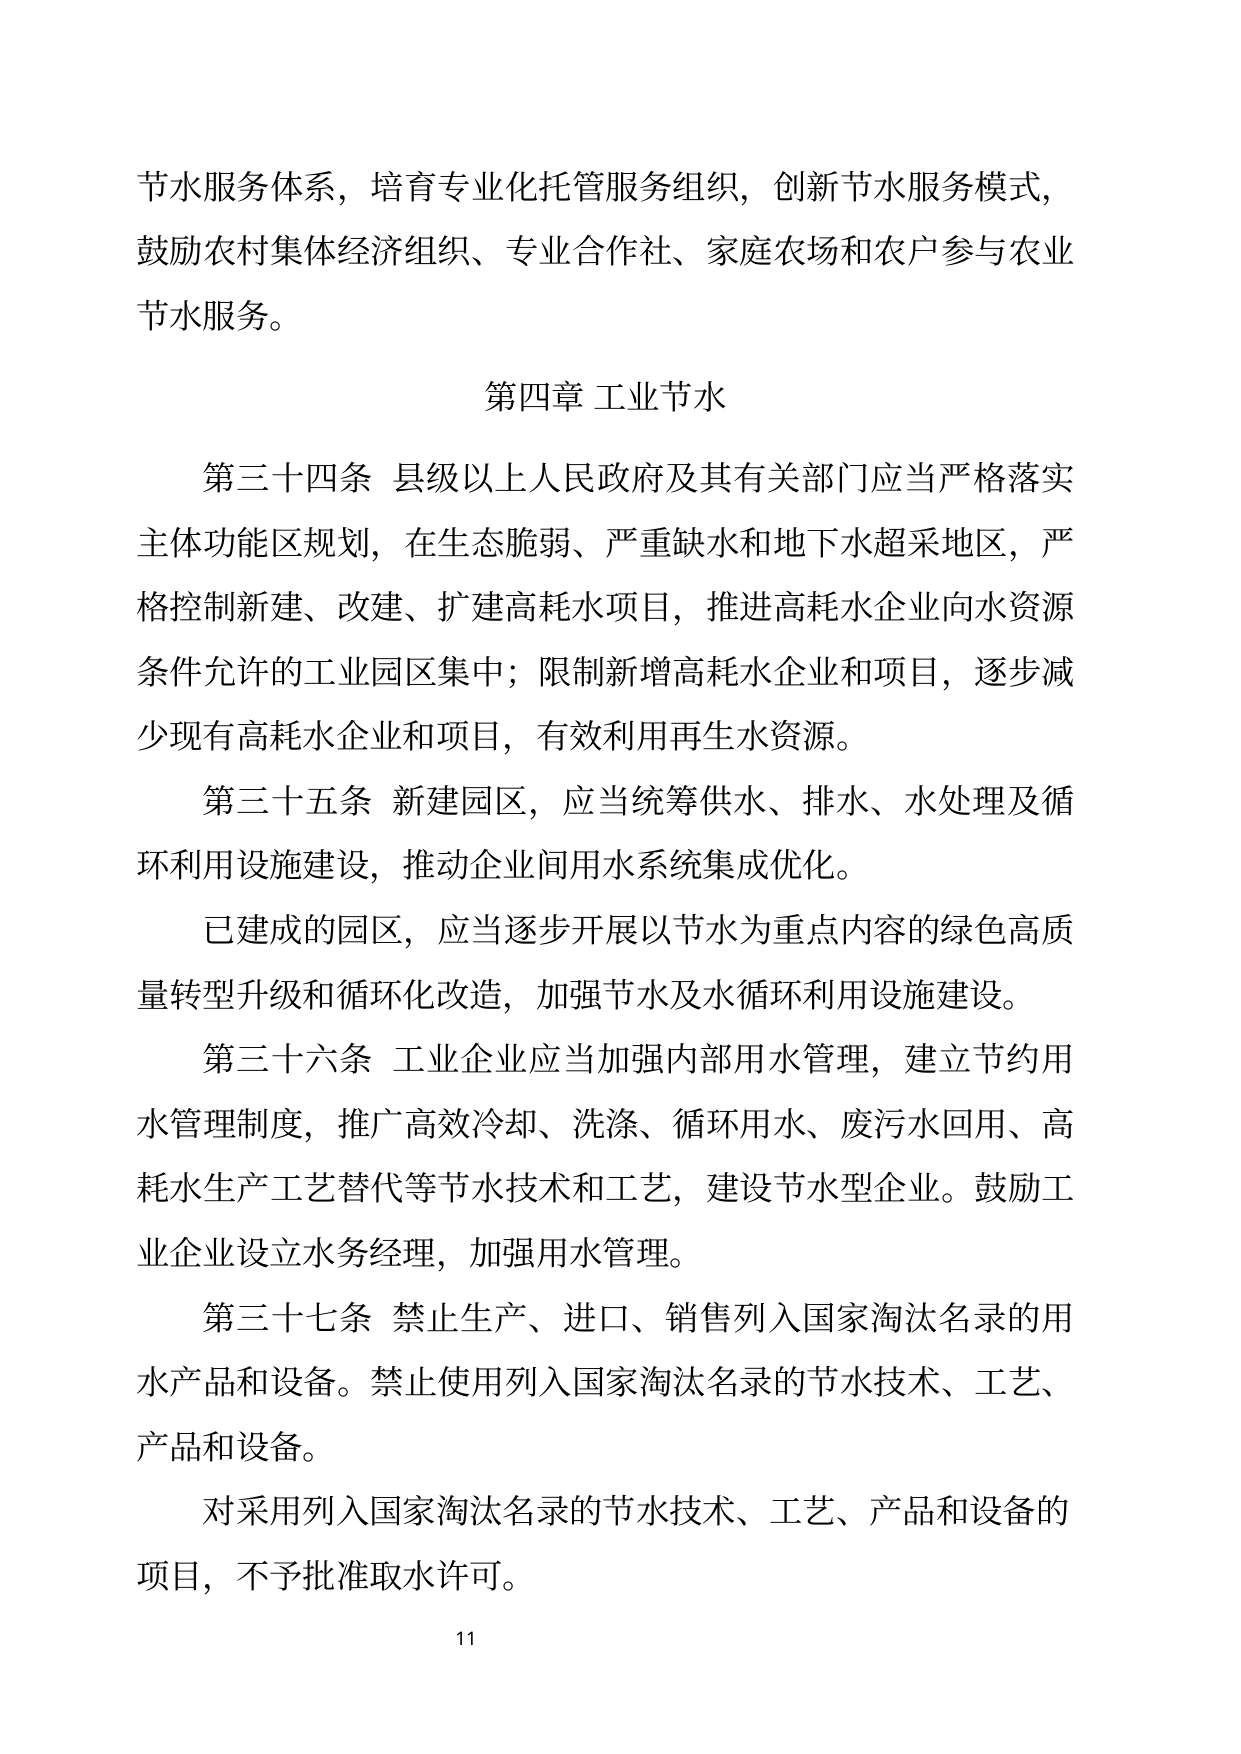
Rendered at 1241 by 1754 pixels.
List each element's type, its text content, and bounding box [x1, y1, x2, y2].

text 第三十七条 禁止生产、进口、销售列入国家淘汰名录的用水产品和设备。禁止使用列入国家淘汰名录的节水技术、工艺、产品和设备。 [136, 1278, 1075, 1472]
text 对采用列入国家淘汰名录的节水技术、工艺、产品和设备的项目，不予批准取水许可。 [136, 1472, 1075, 1601]
text 已建成的园区，应当逐步开展以节水为重点内容的绿色高质量转型升级和循环化改造，加强节水及水循环利用设施建设。 [136, 891, 1075, 1020]
text 第三十四条 县级以上人民政府及其有关部门应当严格落实主体功能区规划，在生态脆弱、严重缺水和地下水超采地区，严格控制新建、改建、扩建高耗水项目，推进高耗水企业向水资源条件允许的工业园区集中；限制新增高耗水企业和项目，逐步减少现有高耗水企业和项目，有效利用再生水资源。 [136, 439, 1075, 762]
text 第三十五条 新建园区，应当统筹供水、排水、水处理及循环利用设施建设，推动企业间用水系统集成优化。 [136, 762, 1075, 891]
text 第三十六条 工业企业应当加强内部用水管理，建立节约用水管理制度，推广高效冷却、洗涤、循环用水、废污水回用、高耗水生产工艺替代等节水技术和工艺，建设节水型企业。鼓励工业企业设立水务经理，加强用水管理。 [136, 1020, 1075, 1278]
text 第四章 工业节水 [136, 358, 1075, 422]
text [136, 148, 1075, 341]
